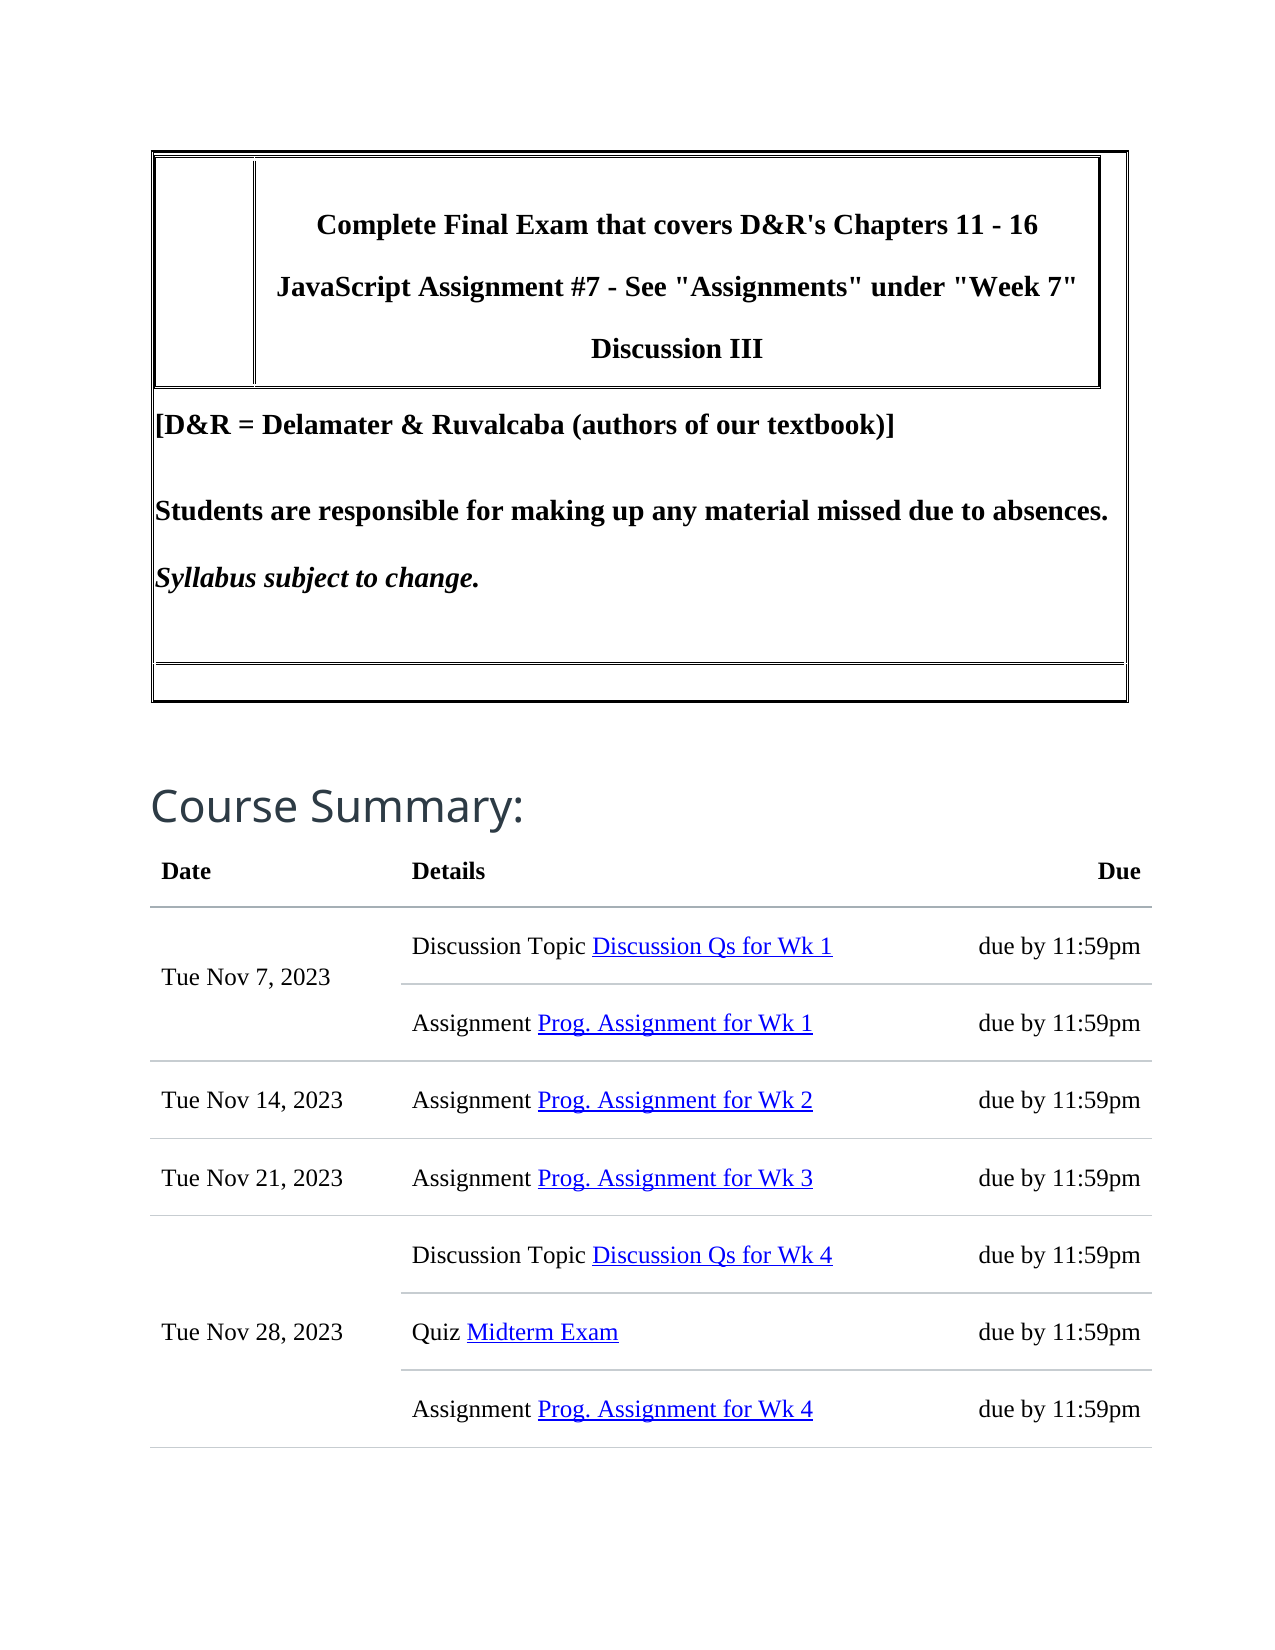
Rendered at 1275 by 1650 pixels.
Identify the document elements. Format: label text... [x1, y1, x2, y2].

table_cell due by 11:59pm [931, 1062, 1152, 1138]
table_cell due by 11:59pm [931, 1371, 1152, 1446]
table_header Date [150, 845, 401, 906]
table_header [154, 153, 1126, 662]
table_cell Assignment Prog. Assignment for Wk 2 [401, 1062, 931, 1138]
table_header Due [931, 845, 1152, 906]
table_cell Discussion Topic Discussion Qs for Wk 1 [401, 908, 931, 983]
table_cell Assignment Prog. Assignment for Wk 4 [401, 1371, 931, 1446]
table_cell Assignment Prog. Assignment for Wk 1 [401, 985, 931, 1060]
table_cell due by 11:59pm [931, 1294, 1152, 1369]
table_header Details [401, 845, 931, 906]
table_cell Tue Nov 7, 2023 [150, 908, 401, 1060]
table_cell due by 11:59pm [931, 1216, 1152, 1292]
table_cell due by 11:59pm [931, 908, 1152, 983]
table_cell Tue Nov 28, 2023 [150, 1216, 401, 1446]
table_cell Assignment Prog. Assignment for Wk 3 [401, 1139, 931, 1215]
table_cell Tue Nov 21, 2023 [150, 1139, 401, 1215]
table_cell due by 11:59pm [931, 985, 1152, 1060]
table_cell due by 11:59pm [931, 1139, 1152, 1215]
table_cell Tue Nov 14, 2023 [150, 1062, 401, 1138]
table_cell [152, 662, 1127, 700]
text Course Summary: [150, 775, 1125, 836]
table_cell Quiz Midterm Exam [401, 1294, 931, 1369]
table_cell Discussion Topic Discussion Qs for Wk 4 [401, 1216, 931, 1292]
